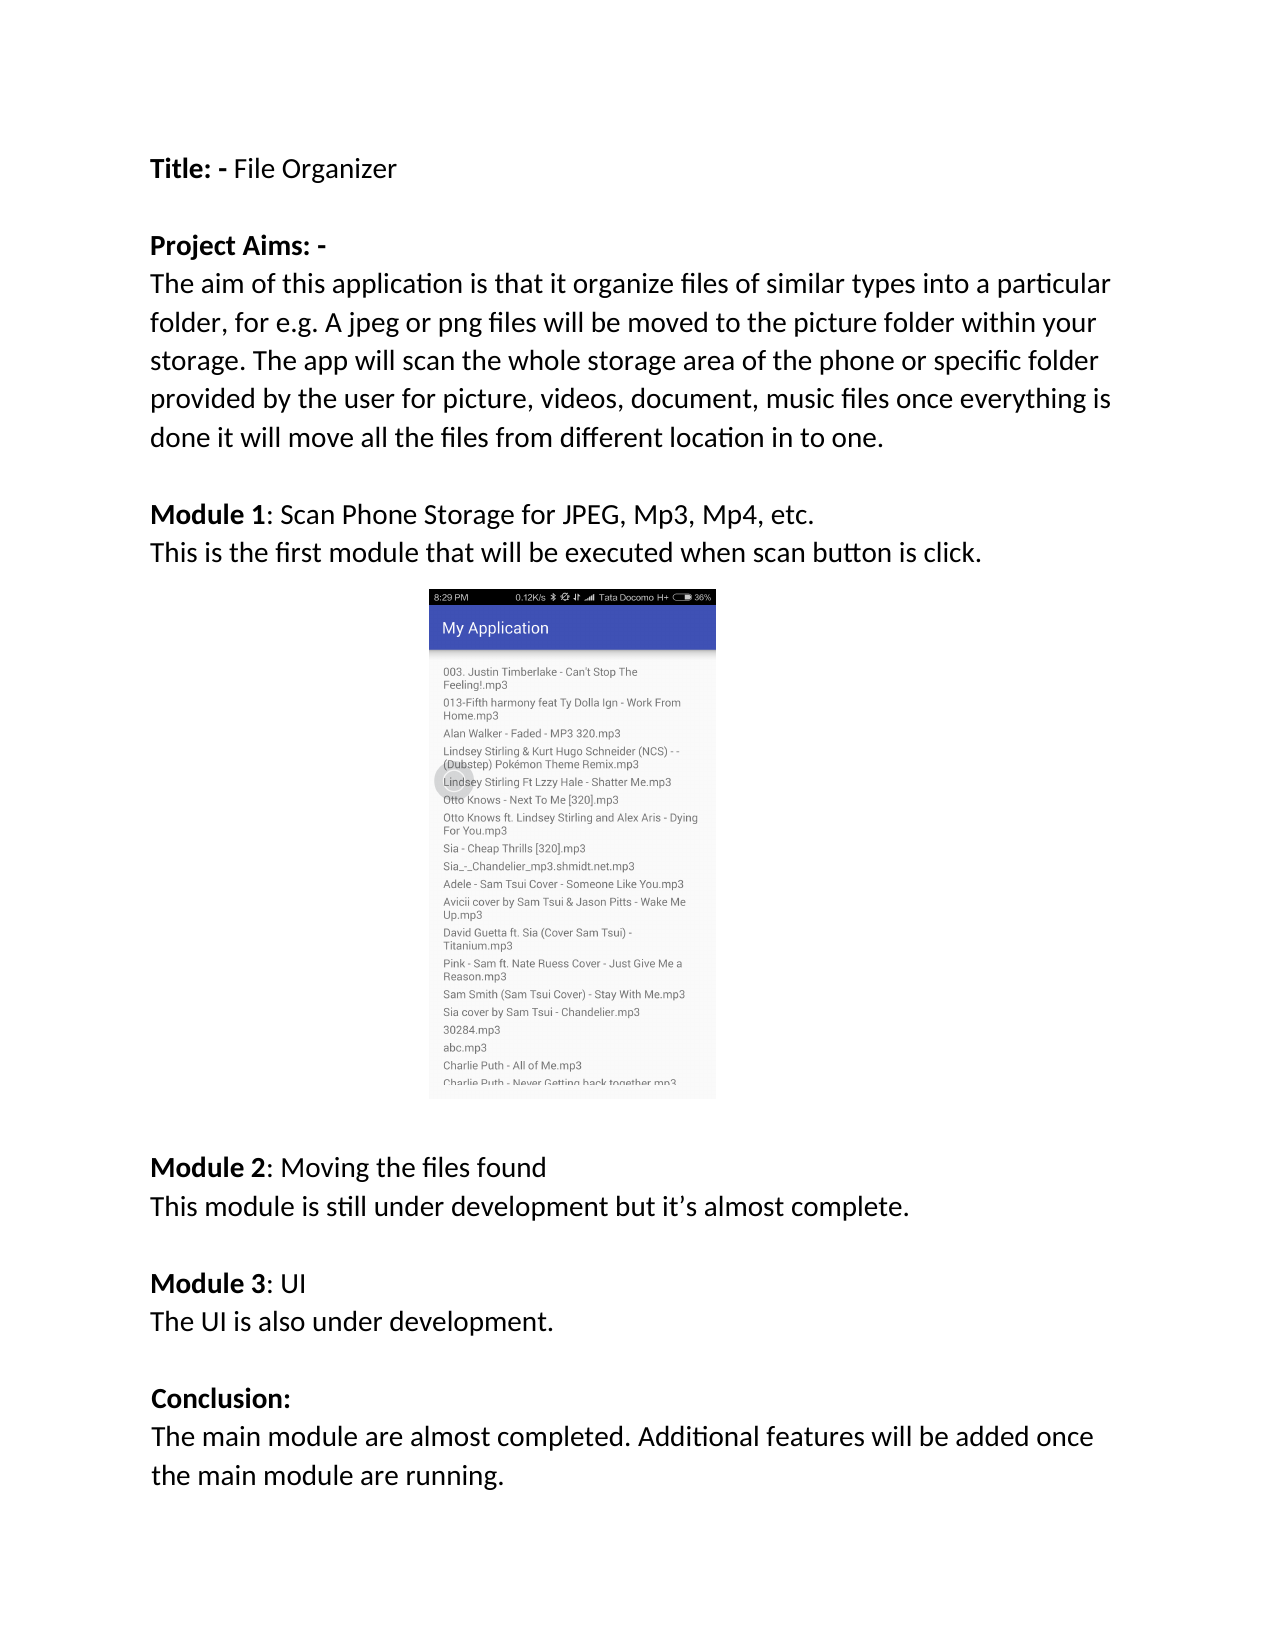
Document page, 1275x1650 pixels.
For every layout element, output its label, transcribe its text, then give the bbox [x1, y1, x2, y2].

text The UI is also under development. [150, 1303, 1125, 1339]
text This module is still under development but it’s almost complete. [150, 1188, 1125, 1223]
text The main module are almost completed. Additional features will be added once the main module are running. [151, 1418, 1125, 1492]
text This is the first module that will be executed when scan button is click. [150, 534, 1125, 570]
picture [429, 589, 716, 1099]
text Module 2: Moving the files found [150, 1149, 1125, 1185]
text Conclusion: [151, 1380, 1125, 1416]
text Module 1: Scan Phone Storage for JPEG, Mp3, Mp4, etc. [150, 496, 1125, 532]
text Module 3: UI [150, 1265, 1125, 1300]
text Title: - File Organizer [150, 150, 1125, 186]
text Project Aims: - [150, 227, 1125, 262]
text The aim of this application is that it organize files of similar types into a particular folder, for e.g. A jpeg or png files will be moved to the picture folder within your storage. The app will scan the whole storage area of the phone or specific folder provided by the user for picture, videos, document, music files once everything is done it will move all the files from different location in to one. [150, 265, 1125, 455]
